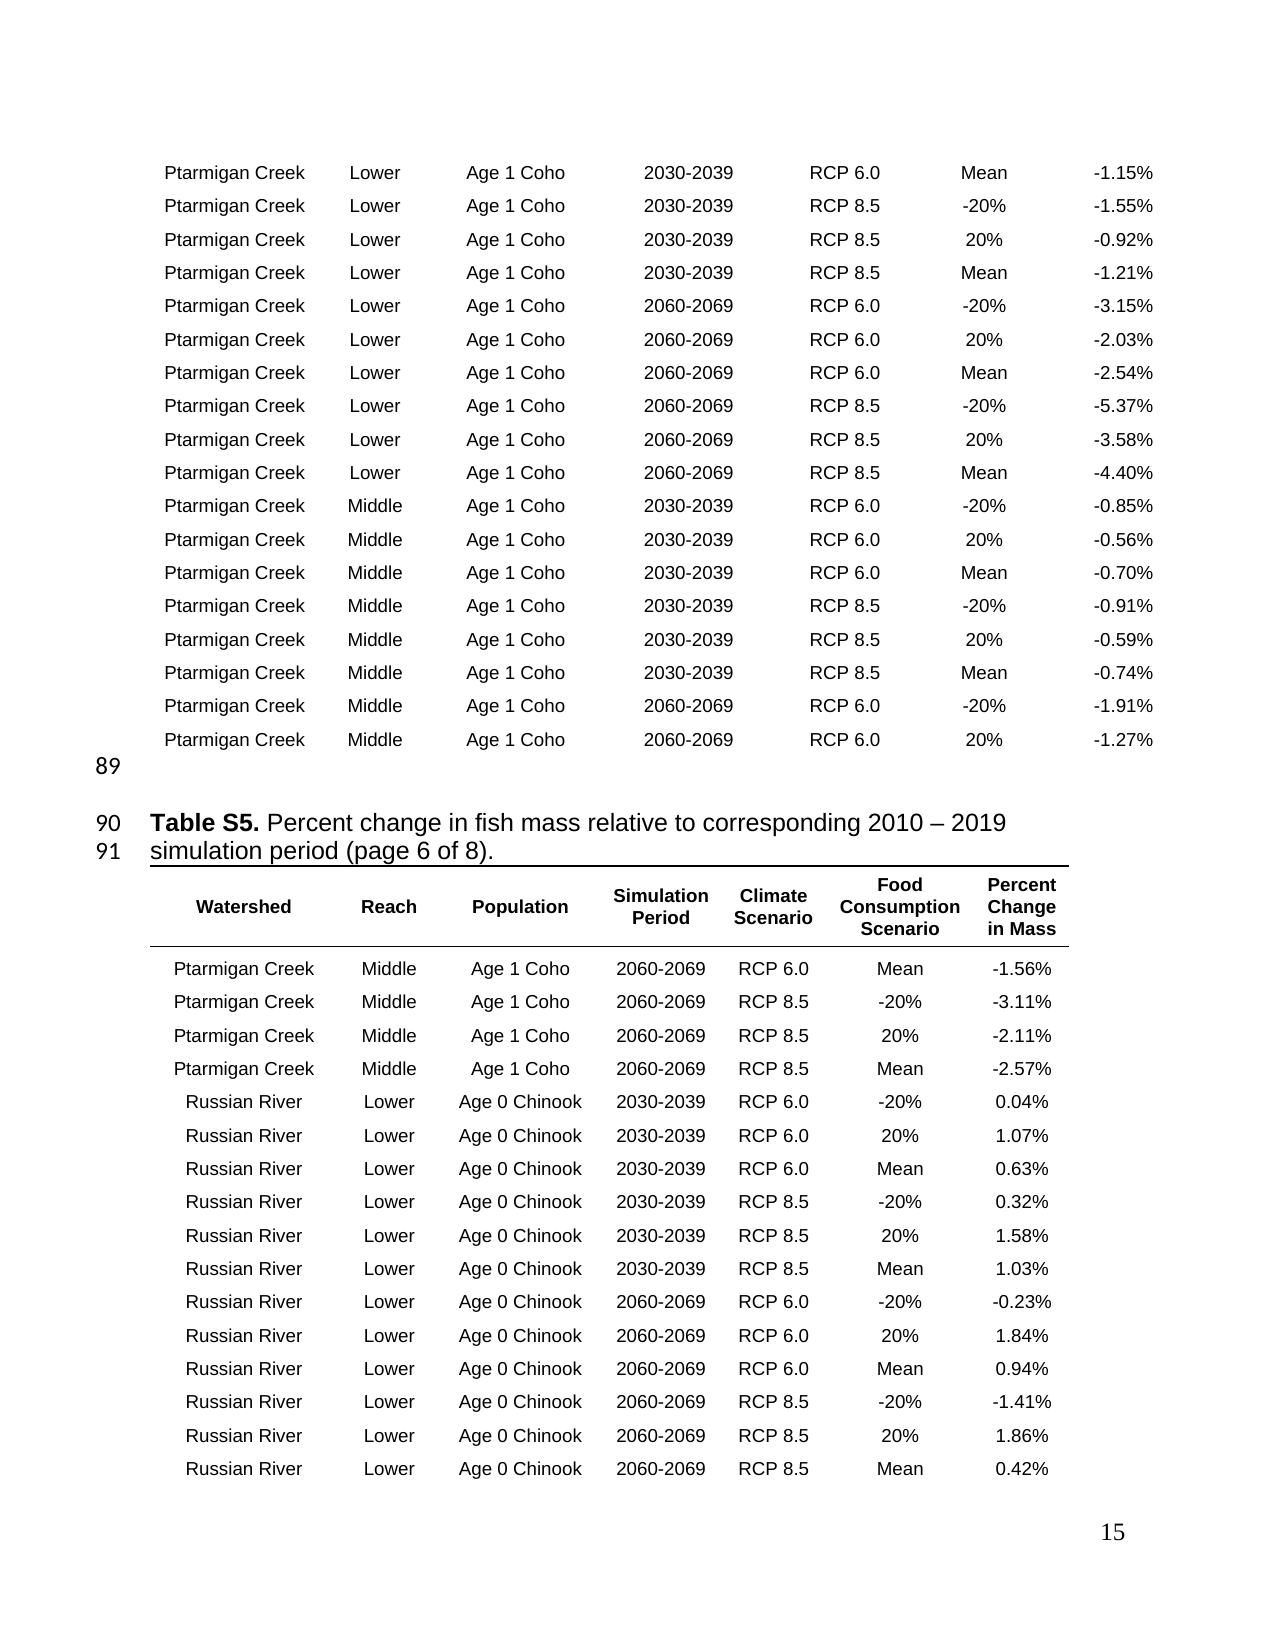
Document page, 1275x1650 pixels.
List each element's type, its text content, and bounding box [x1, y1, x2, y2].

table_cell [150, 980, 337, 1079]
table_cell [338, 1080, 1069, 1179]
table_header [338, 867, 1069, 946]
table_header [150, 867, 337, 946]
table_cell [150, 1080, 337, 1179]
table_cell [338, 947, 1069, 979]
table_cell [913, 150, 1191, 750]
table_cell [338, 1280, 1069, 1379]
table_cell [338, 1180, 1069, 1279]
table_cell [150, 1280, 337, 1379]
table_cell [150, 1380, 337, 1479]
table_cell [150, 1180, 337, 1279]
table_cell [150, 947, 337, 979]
text Table S5. Percent change in fish mass relative to corresponding 2010 – 2019 simulation period (page 6 of 8). [150, 807, 1125, 865]
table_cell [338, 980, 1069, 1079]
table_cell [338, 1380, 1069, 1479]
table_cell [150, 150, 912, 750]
